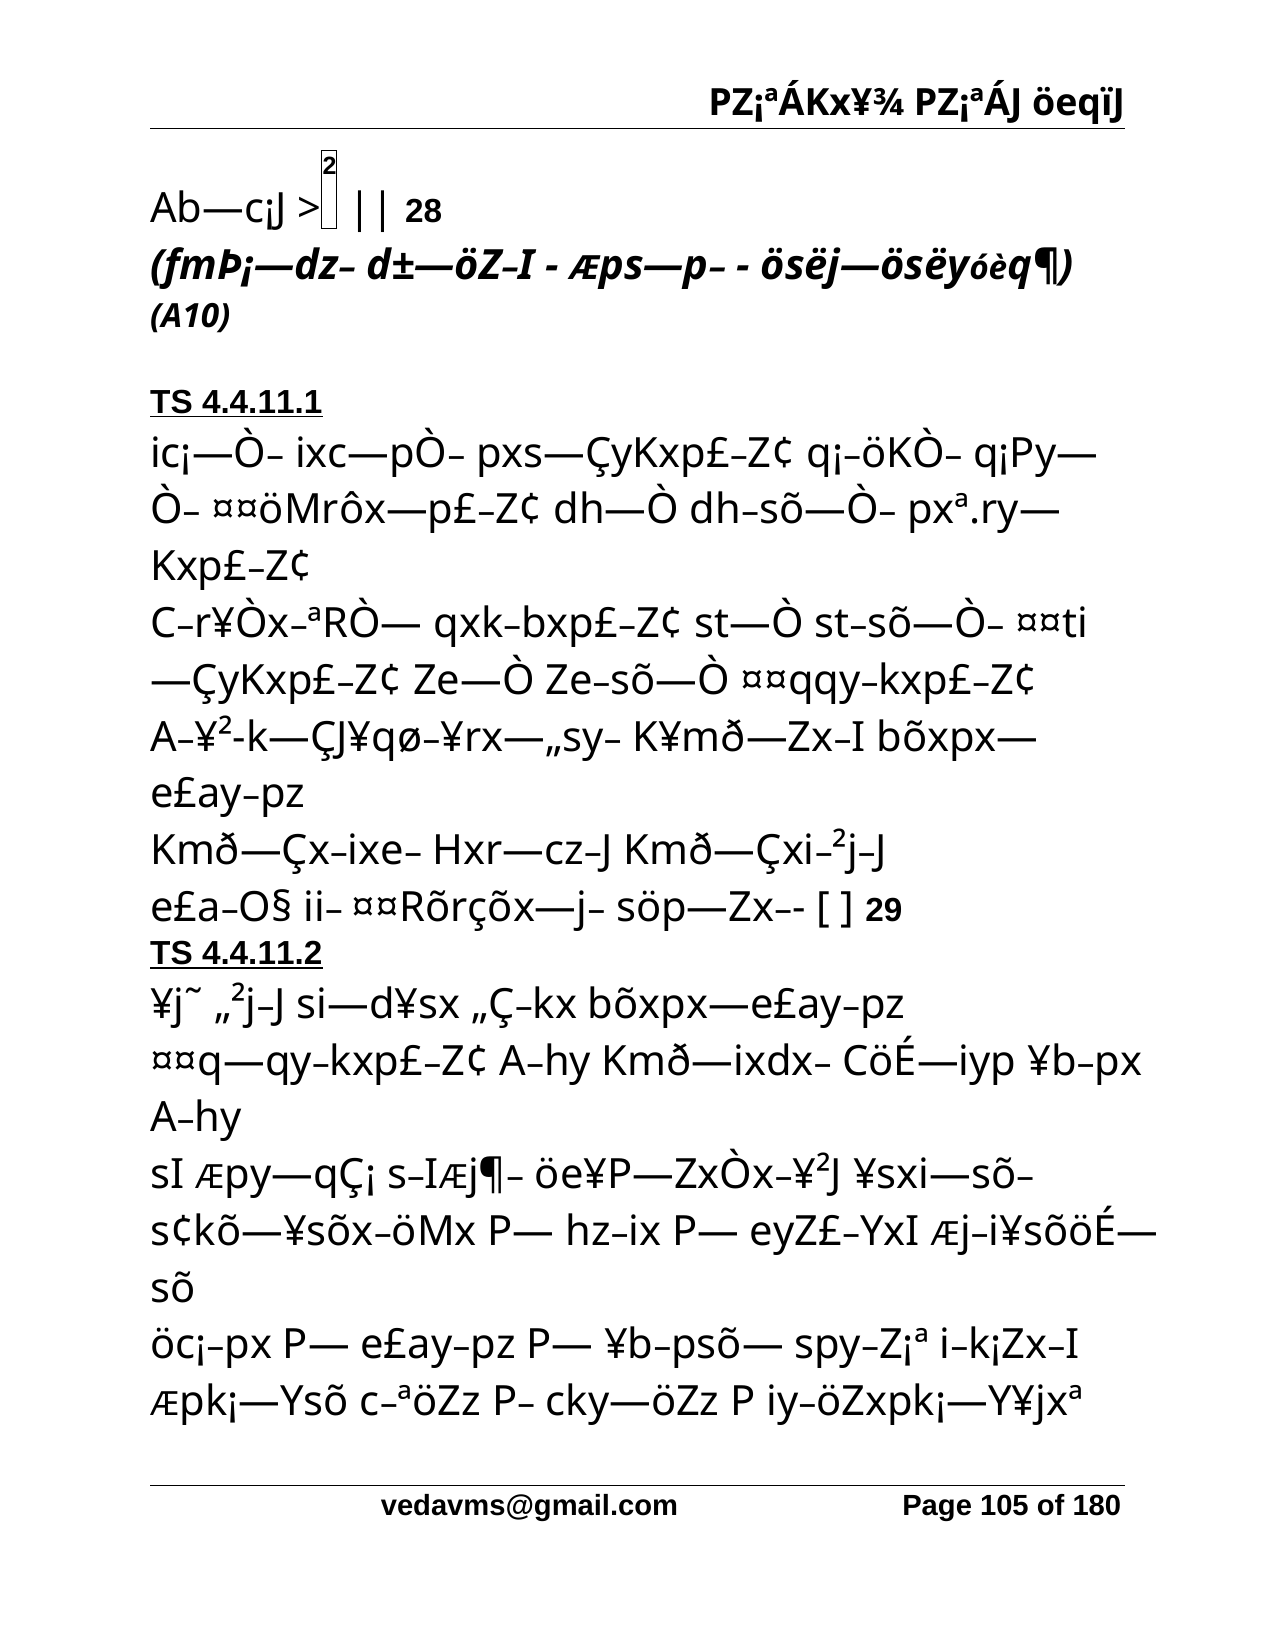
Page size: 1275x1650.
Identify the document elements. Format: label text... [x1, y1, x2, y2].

text Ab—c¡J >2 || 28 [150, 150, 1139, 234]
text e£a–O§ ii– ¤¤Rõrçõx—j– söp—Zx–- [ ] 29 [150, 877, 1125, 933]
text ¥j˜ „²j–J si—d¥sx „Ç–kx bõxpx—e£ay–pz [150, 974, 1169, 1031]
text TS 4.4.11.1 [150, 382, 1181, 421]
text C–r¥Òx–ªRÒ— qxk–bxp£–Z¢ st—Ò st–sõ—Ò– ¤¤ti—ÇyKxp£–Z¢ Ze—Ò Ze–sõ—Ò ¤¤qqy–kxp£–Z¢ [150, 593, 1125, 706]
text Æpk¡—Ysõ c–ªöZz P– cky—öZz P iy–öZxpk¡—Y¥jxª [150, 1371, 1169, 1428]
text (fmÞ¡—dz– d±—öZ–I - Æps—p– - ösëj—ösëyóèq¶) (A10) [150, 234, 1125, 337]
text ic¡—Ò– ixc—pÒ– pxs—ÇyKxp£–Z¢ q¡–öKÒ– q¡Py—Ò– ¤¤öMrôx—p£–Z¢ dh—Ò dh–sõ—Ò– pxª.ry—Kxp£–Z¢ [150, 422, 1125, 593]
text sI Æpy—qÇ¡ s–IÆj¶– öe¥P—ZxÒx–¥²J ¥sxi—sõ– [150, 1144, 1169, 1201]
text s¢kõ—¥sõx–öMx P— hz–ix P— eyZ£–YxI Æj–i¥sõöÉ—sõ [150, 1201, 1169, 1314]
text ¤¤q—qy–kxp£–Z¢ A–hy Kmð—ixdx– CöÉ—iyp ¥b–px A–hy [150, 1031, 1169, 1144]
text Kmð—Çx–ixe– Hxr—cz–J Kmð—Çxi–²j–J [150, 820, 1125, 877]
text A–¥²-k—ÇJ¥qø–¥rx—„sy– K¥mð—Zx–I bõxpx—e£ay–pz [150, 706, 1125, 820]
text öc¡–px P— e£ay–pz P— ¥b–psõ— spy–Z¡ª i–k¡Zx–I [150, 1314, 1169, 1371]
text TS 4.4.11.2 [150, 933, 1181, 972]
